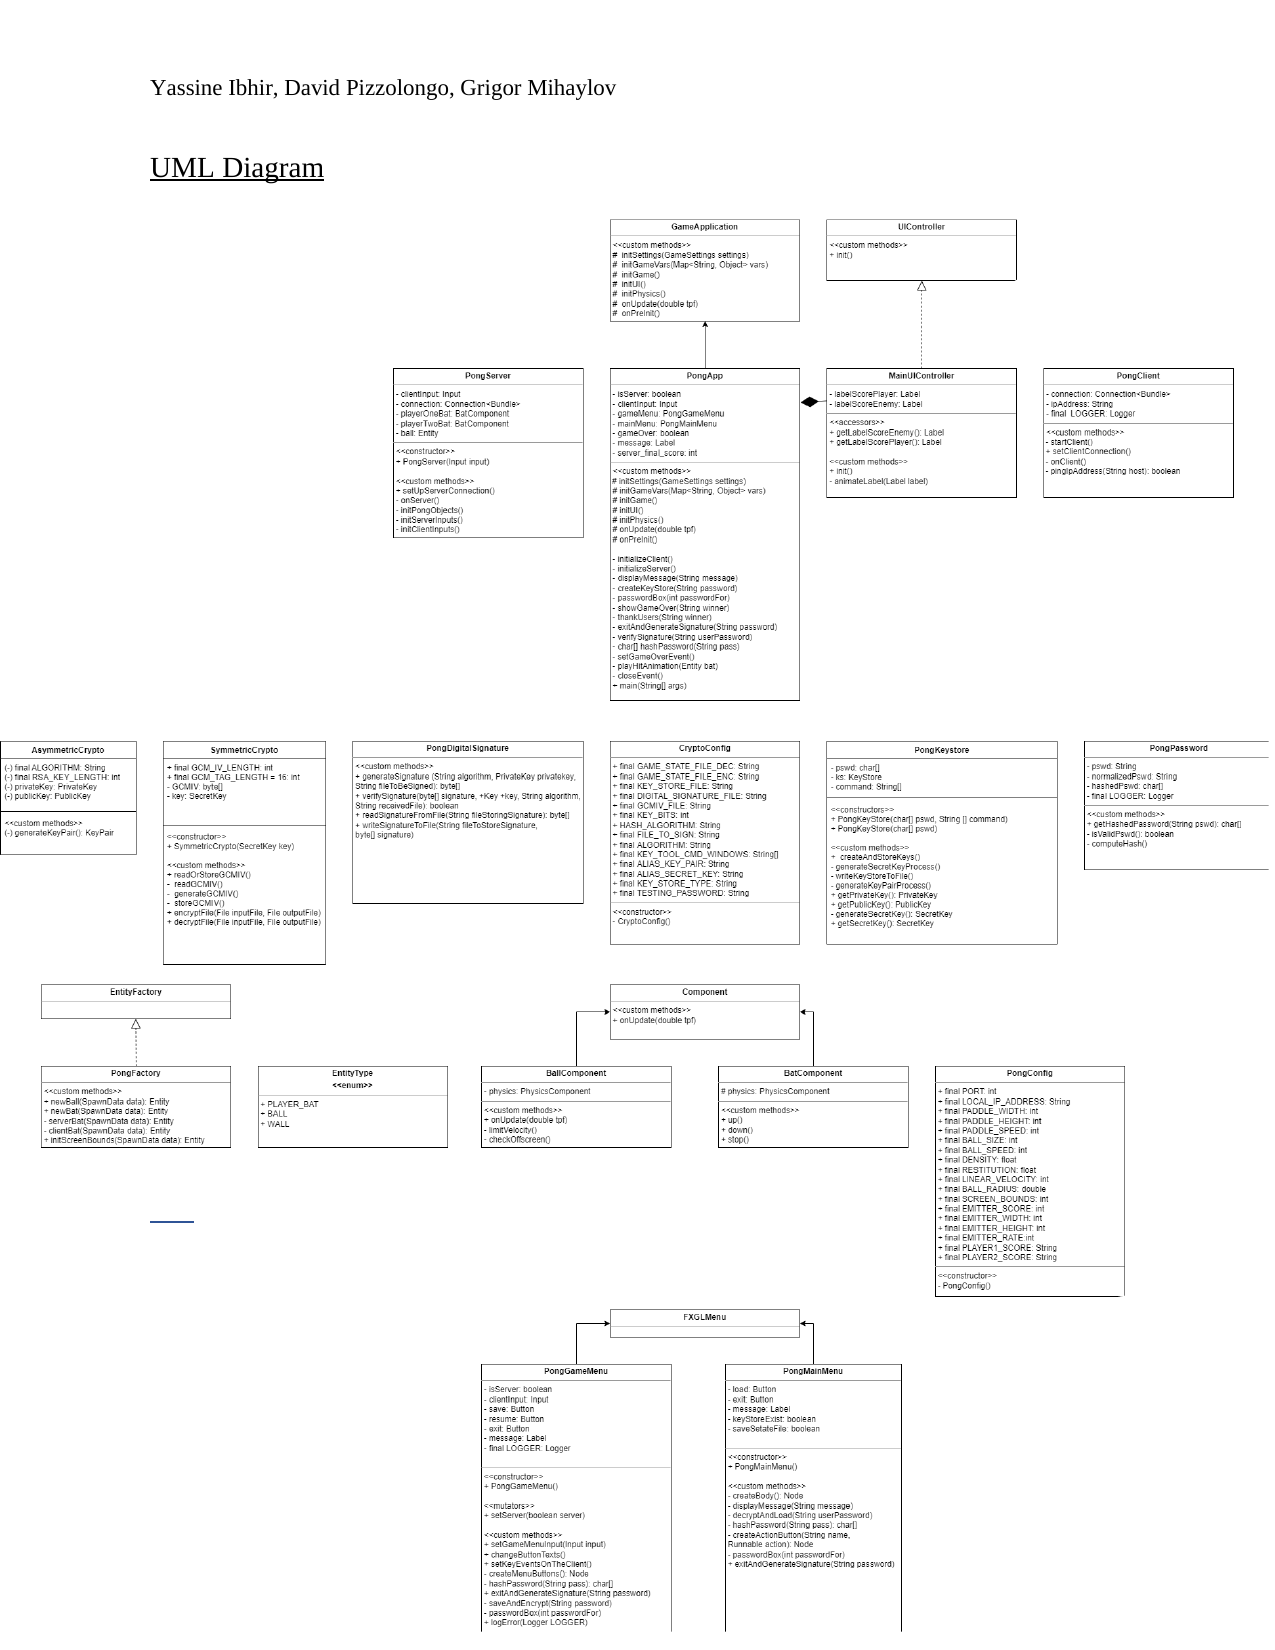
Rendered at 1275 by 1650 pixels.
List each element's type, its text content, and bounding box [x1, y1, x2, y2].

picture [0, 219, 1269, 1630]
text UML Diagram [150, 150, 1125, 183]
